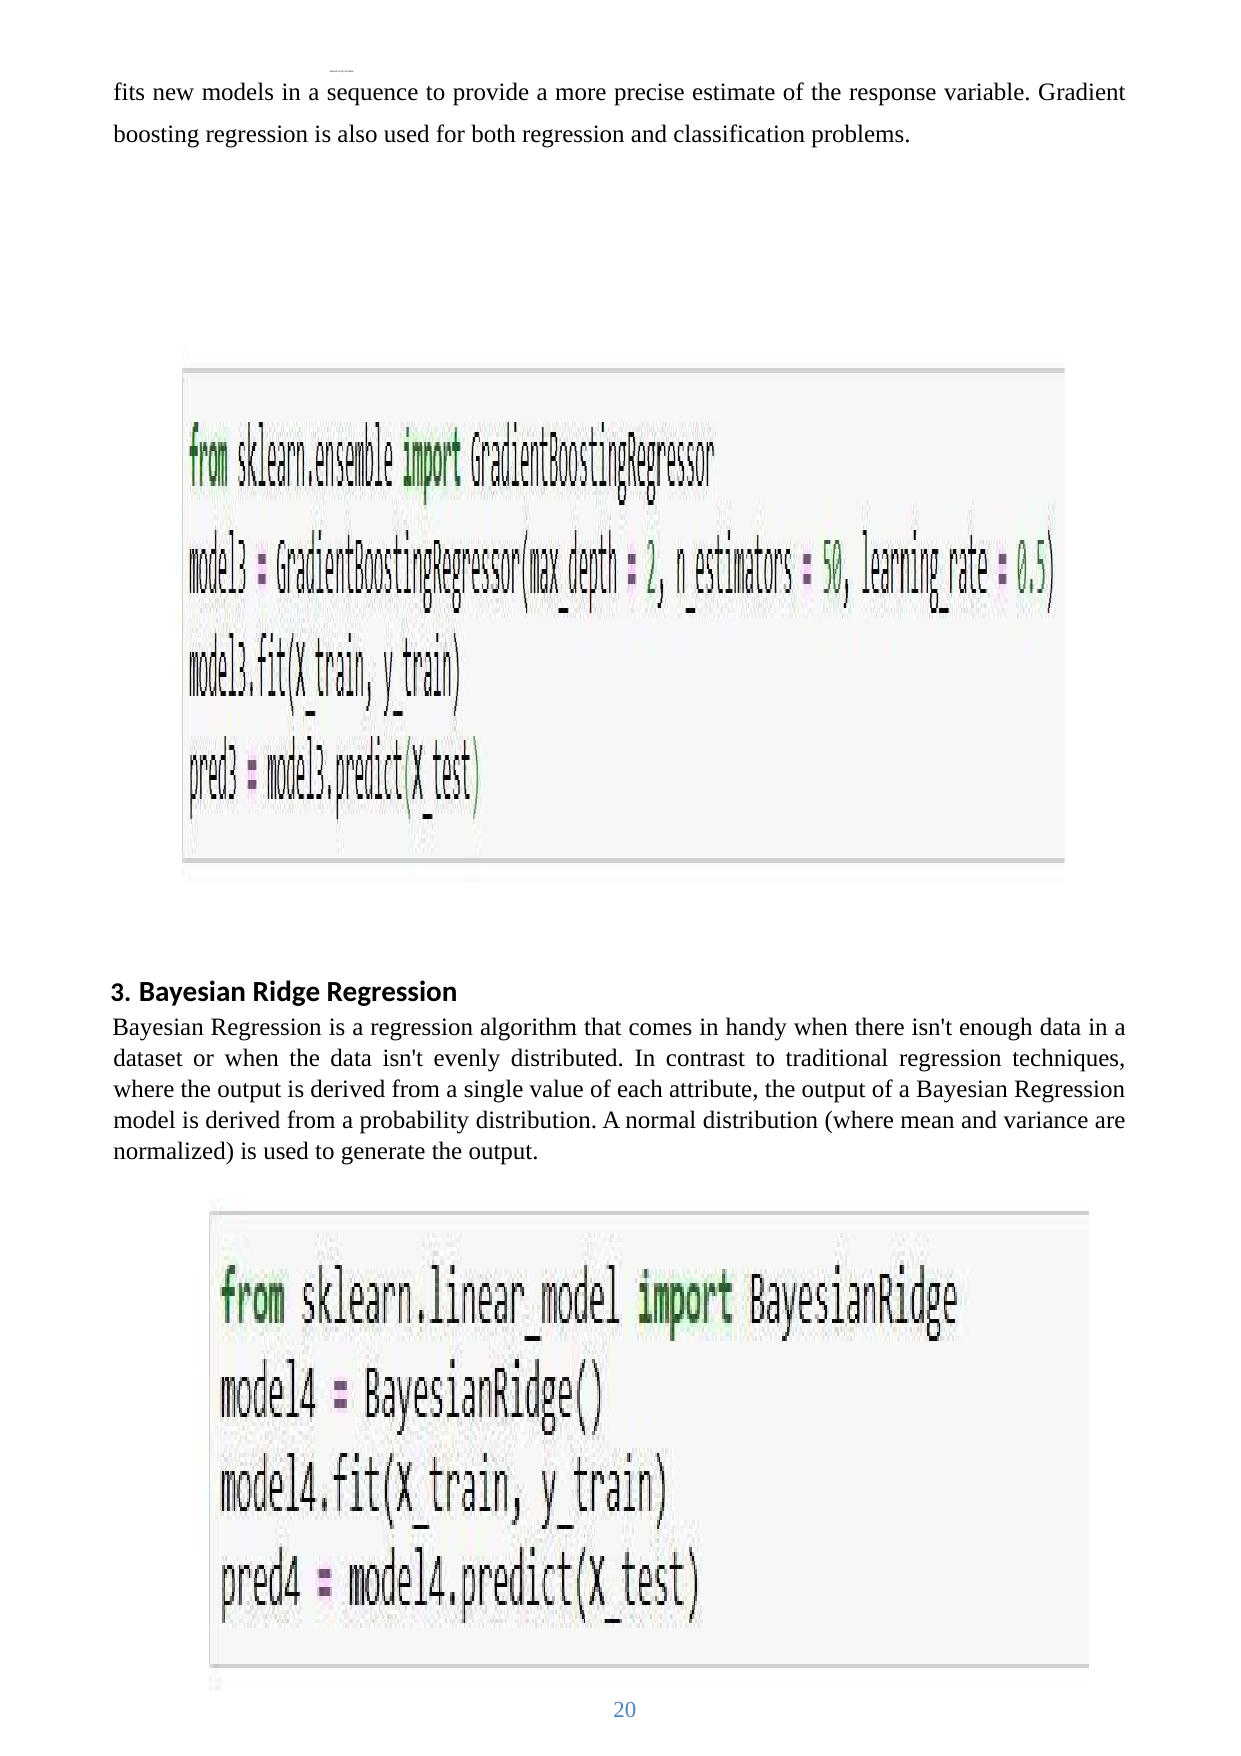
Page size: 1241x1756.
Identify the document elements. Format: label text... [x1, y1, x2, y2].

picture [197, 1198, 1089, 1691]
picture [174, 345, 1065, 883]
text Bayesian Regression is a regression algorithm that comes in handy when there isn't enough data in a dataset or when the data isn't evenly distributed. In contrast to traditional regression techniques, where the output is derived from a single value of each attribute, the output of a Bayesian Regression model is derived from a probability distribution. A normal distribution (where mean and variance are normalized) is used to generate the output. [112, 1012, 1126, 1165]
subtitle 3. Bayesian Ridge Regression [110, 973, 1164, 1009]
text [112, 77, 1126, 148]
